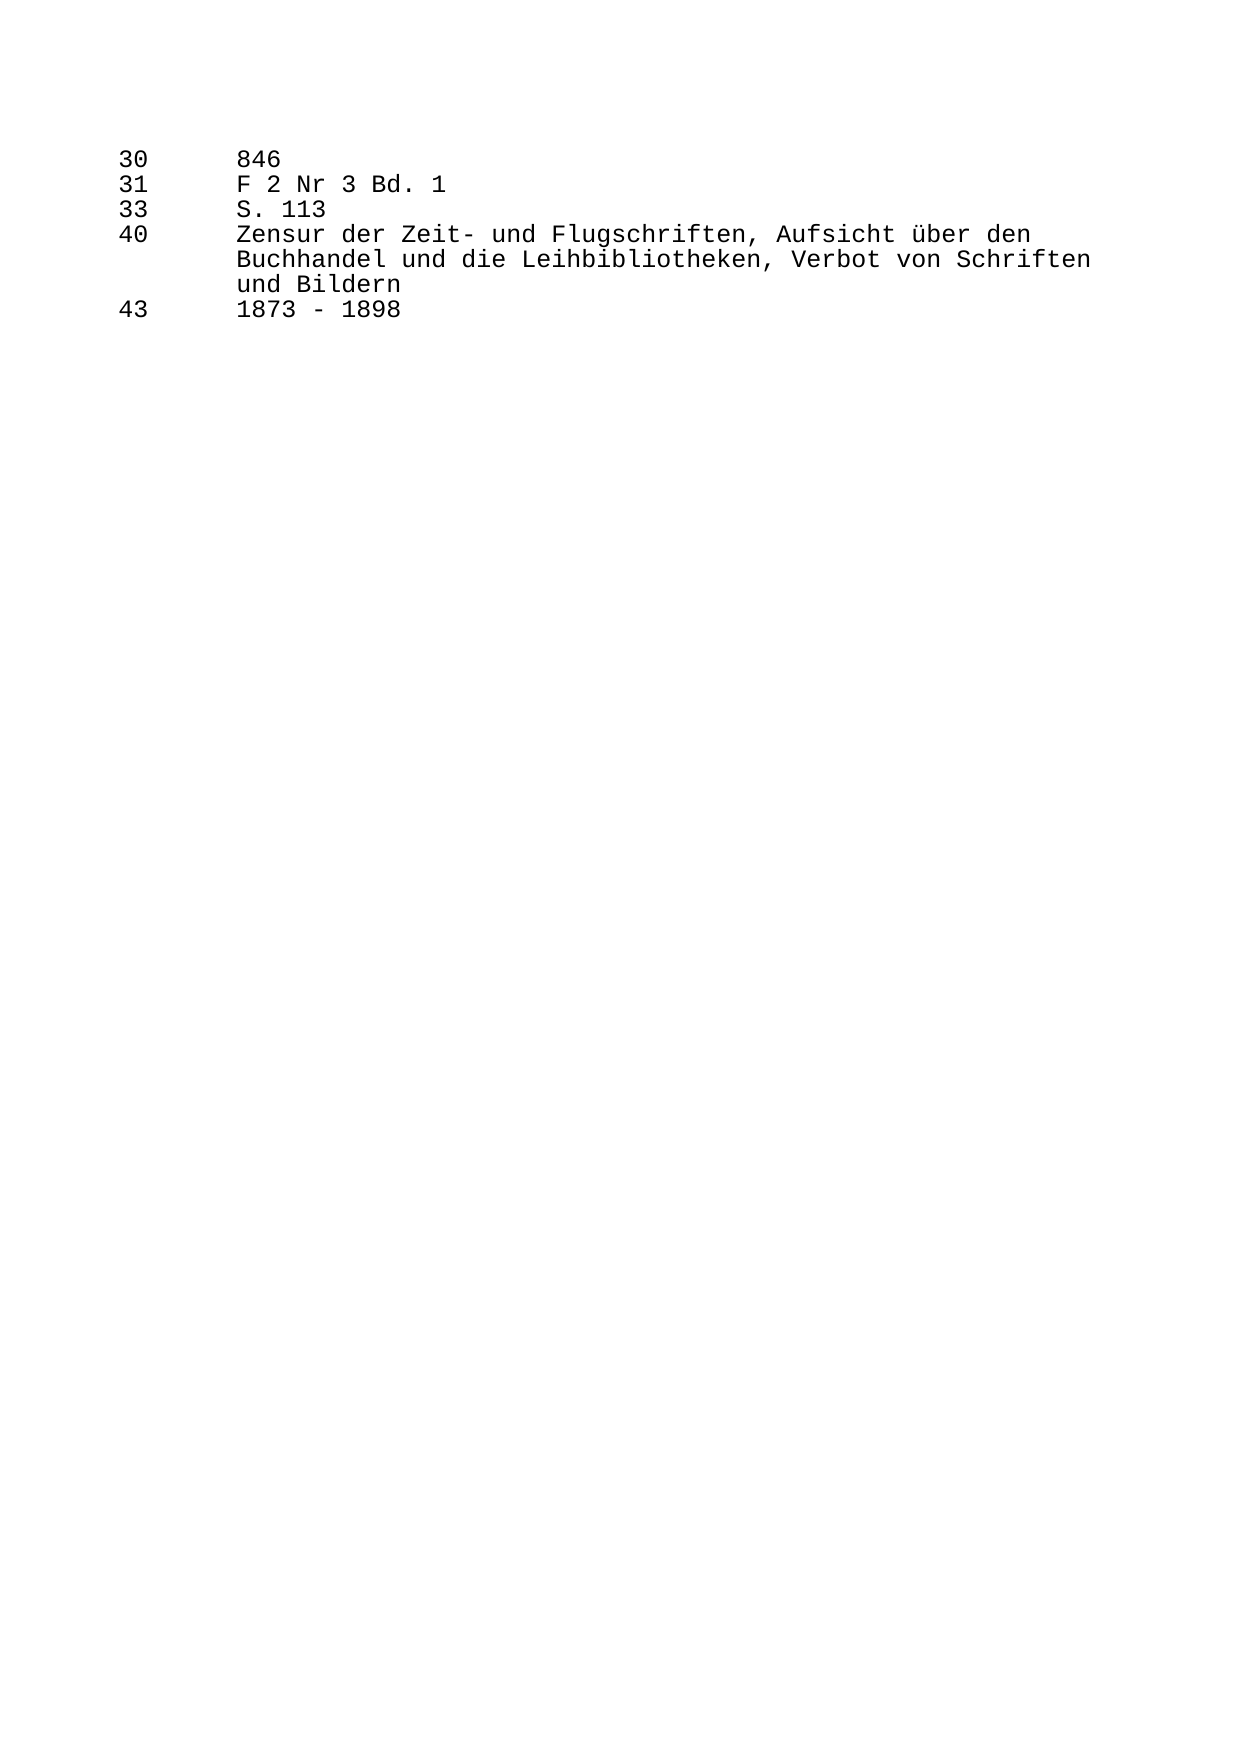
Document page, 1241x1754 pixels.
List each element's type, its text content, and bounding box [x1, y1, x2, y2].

text 31 F 2 Nr 3 Bd. 1 [118, 173, 1122, 198]
text 43 1873 - 1898 [118, 298, 1122, 323]
text 40 s[Zensur]s der s[Zeit<schrift>]s- und s[Flugschrift]sen, s[Aufsicht über den s[Buchhandel]s]s und die s[Leihbibliothek]sen, s[Verbot von Schriften]s und Bildern [118, 223, 1122, 298]
text 30 846 [118, 148, 1122, 173]
text 33 S. 113 [118, 198, 1122, 223]
